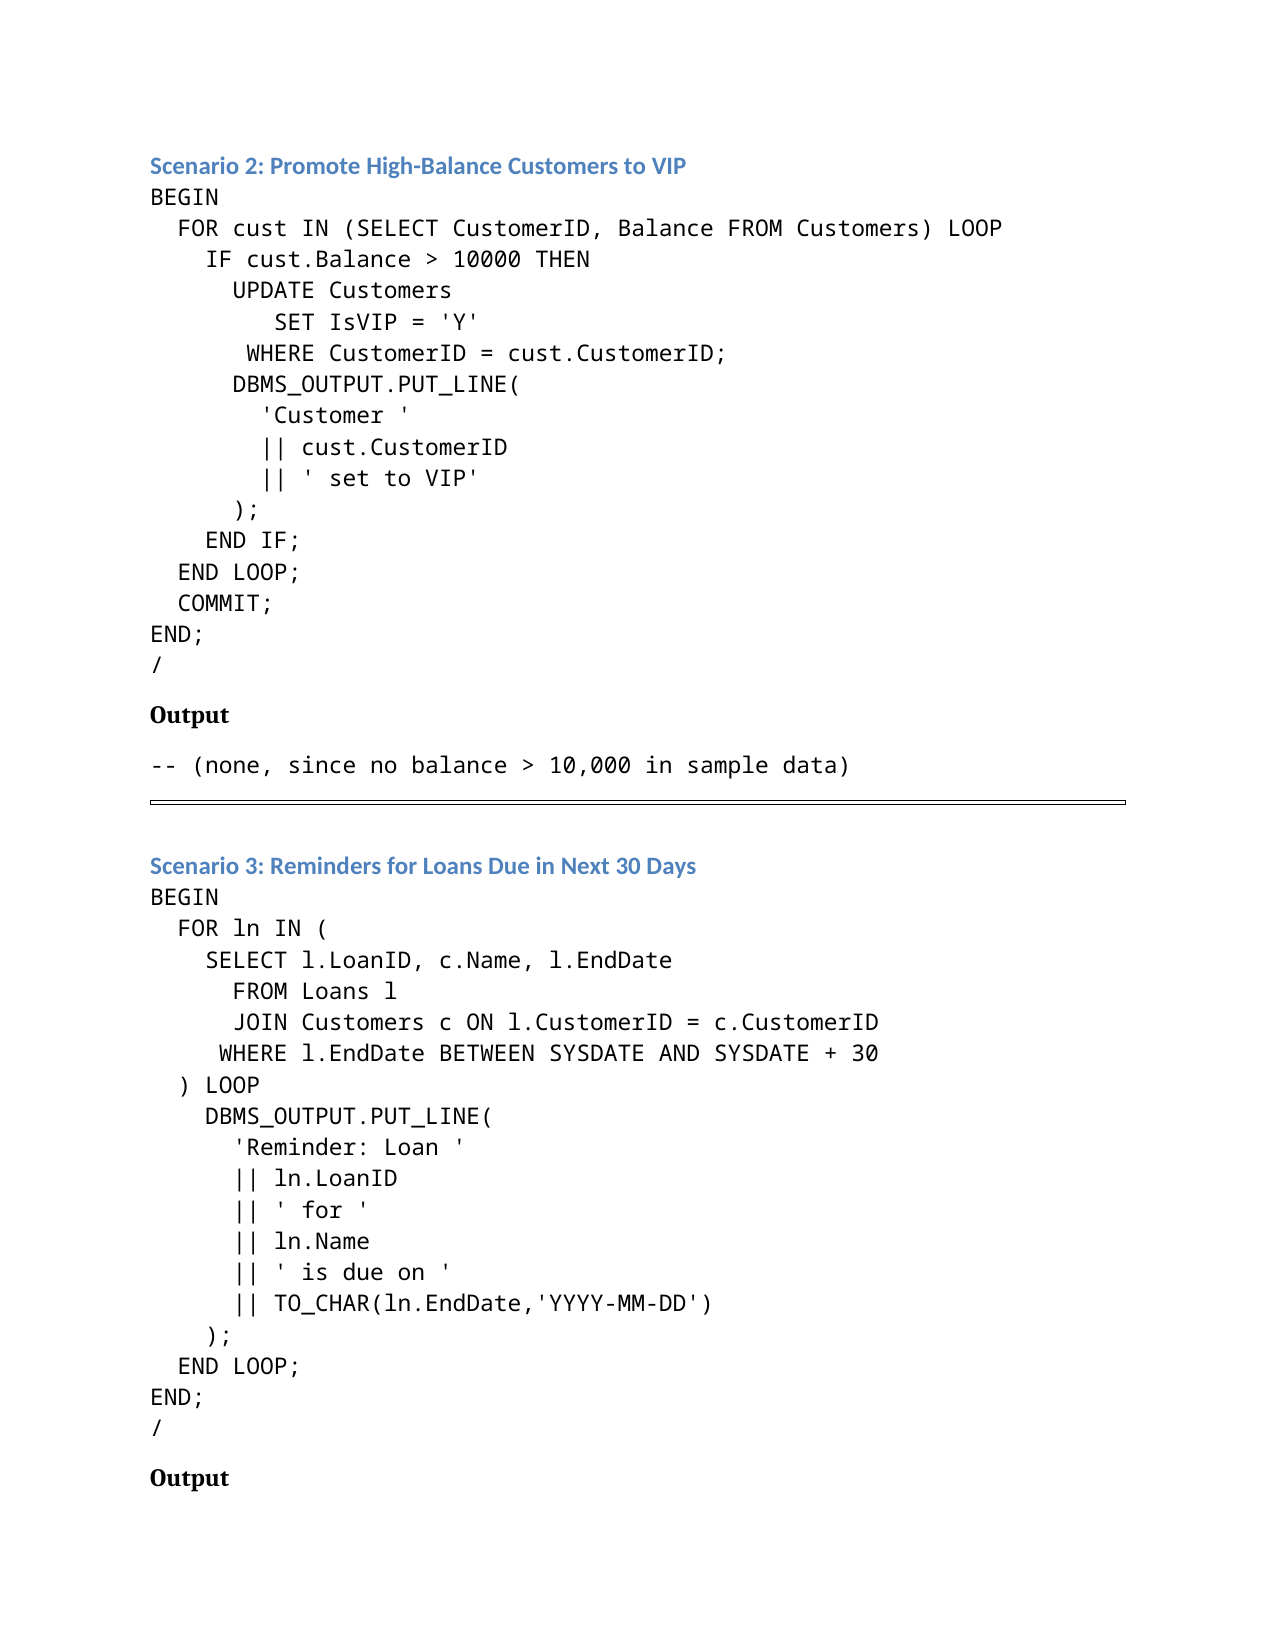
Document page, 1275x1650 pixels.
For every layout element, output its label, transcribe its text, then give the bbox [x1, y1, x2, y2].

subtitle Scenario 2: Promote High-Balance Customers to VIP [150, 150, 1125, 181]
text Output [150, 1464, 1125, 1493]
text Output [150, 701, 1125, 730]
text BEGIN FOR cust IN (SELECT CustomerID, Balance FROM Customers) LOOP IF cust.Balance > 10000 THEN UPDATE Customers SET IsVIP = 'Y' WHERE CustomerID = cust.CustomerID; DBMS_OUTPUT.PUT_LINE( 'Customer ' || cust.CustomerID || ' set to VIP' ); END IF; END LOOP; COMMIT; END; / [150, 181, 1125, 681]
text BEGIN FOR ln IN ( SELECT l.LoanID, c.Name, l.EndDate FROM Loans l JOIN Customers c ON l.CustomerID = c.CustomerID WHERE l.EndDate BETWEEN SYSDATE AND SYSDATE + 30 ) LOOP DBMS_OUTPUT.PUT_LINE( 'Reminder: Loan ' || ln.LoanID || ' for ' || ln.Name || ' is due on ' || TO_CHAR(ln.EndDate,'YYYY-MM-DD') ); END LOOP; END; / [150, 881, 1125, 1443]
text -- (none, since no balance > 10,000 in sample data) [150, 749, 1125, 780]
subtitle Scenario 3: Reminders for Loans Due in Next 30 Days [150, 851, 1125, 881]
